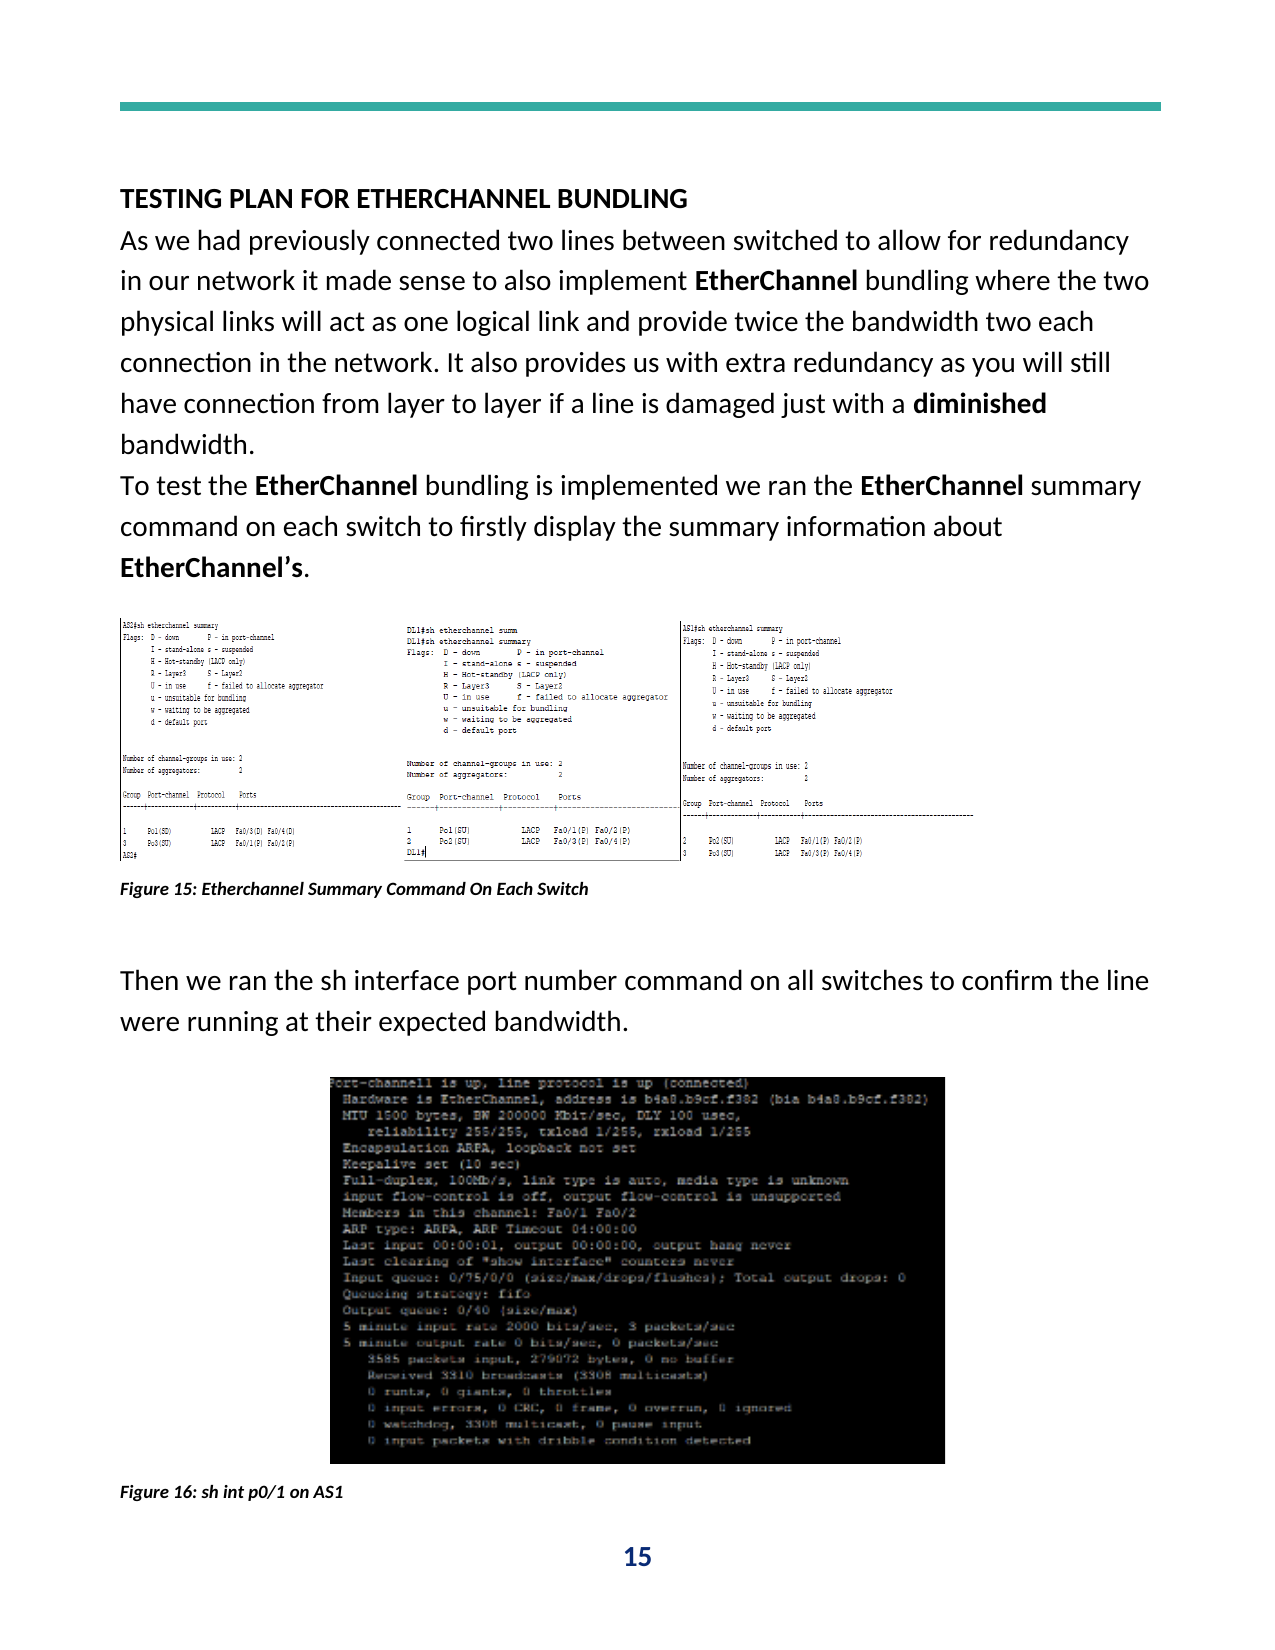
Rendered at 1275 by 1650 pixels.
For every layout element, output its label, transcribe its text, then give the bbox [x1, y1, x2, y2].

text To test the EtherChannel bundling is implemented we ran the EtherChannel summary command on each switch to firstly display the summary information about EtherChannel’s. [120, 467, 1155, 585]
text Then we ran the sh interface port number command on all switches to confirm the line were running at their expected bandwidth. [120, 962, 1155, 1039]
text TESTING PLAN FOR ETHERCHANNEL BUNDLING [120, 181, 1155, 216]
text Figure 15: Etherchannel Summary Command On Each Switch [120, 877, 1155, 900]
text As we had previously connected two lines between switched to allow for redundancy in our network it made sense to also implement EtherChannel bundling where the two physical links will act as one logical link and provide twice the bandwidth two each connection in the network. It also provides us with extra redundancy as you will still have connection from layer to layer if a line is damaged just with a diminished bandwidth. [120, 222, 1155, 462]
picture [120, 618, 1005, 861]
picture [330, 1077, 946, 1464]
text Figure 16: sh int p0/1 on AS1 [120, 1481, 1155, 1503]
